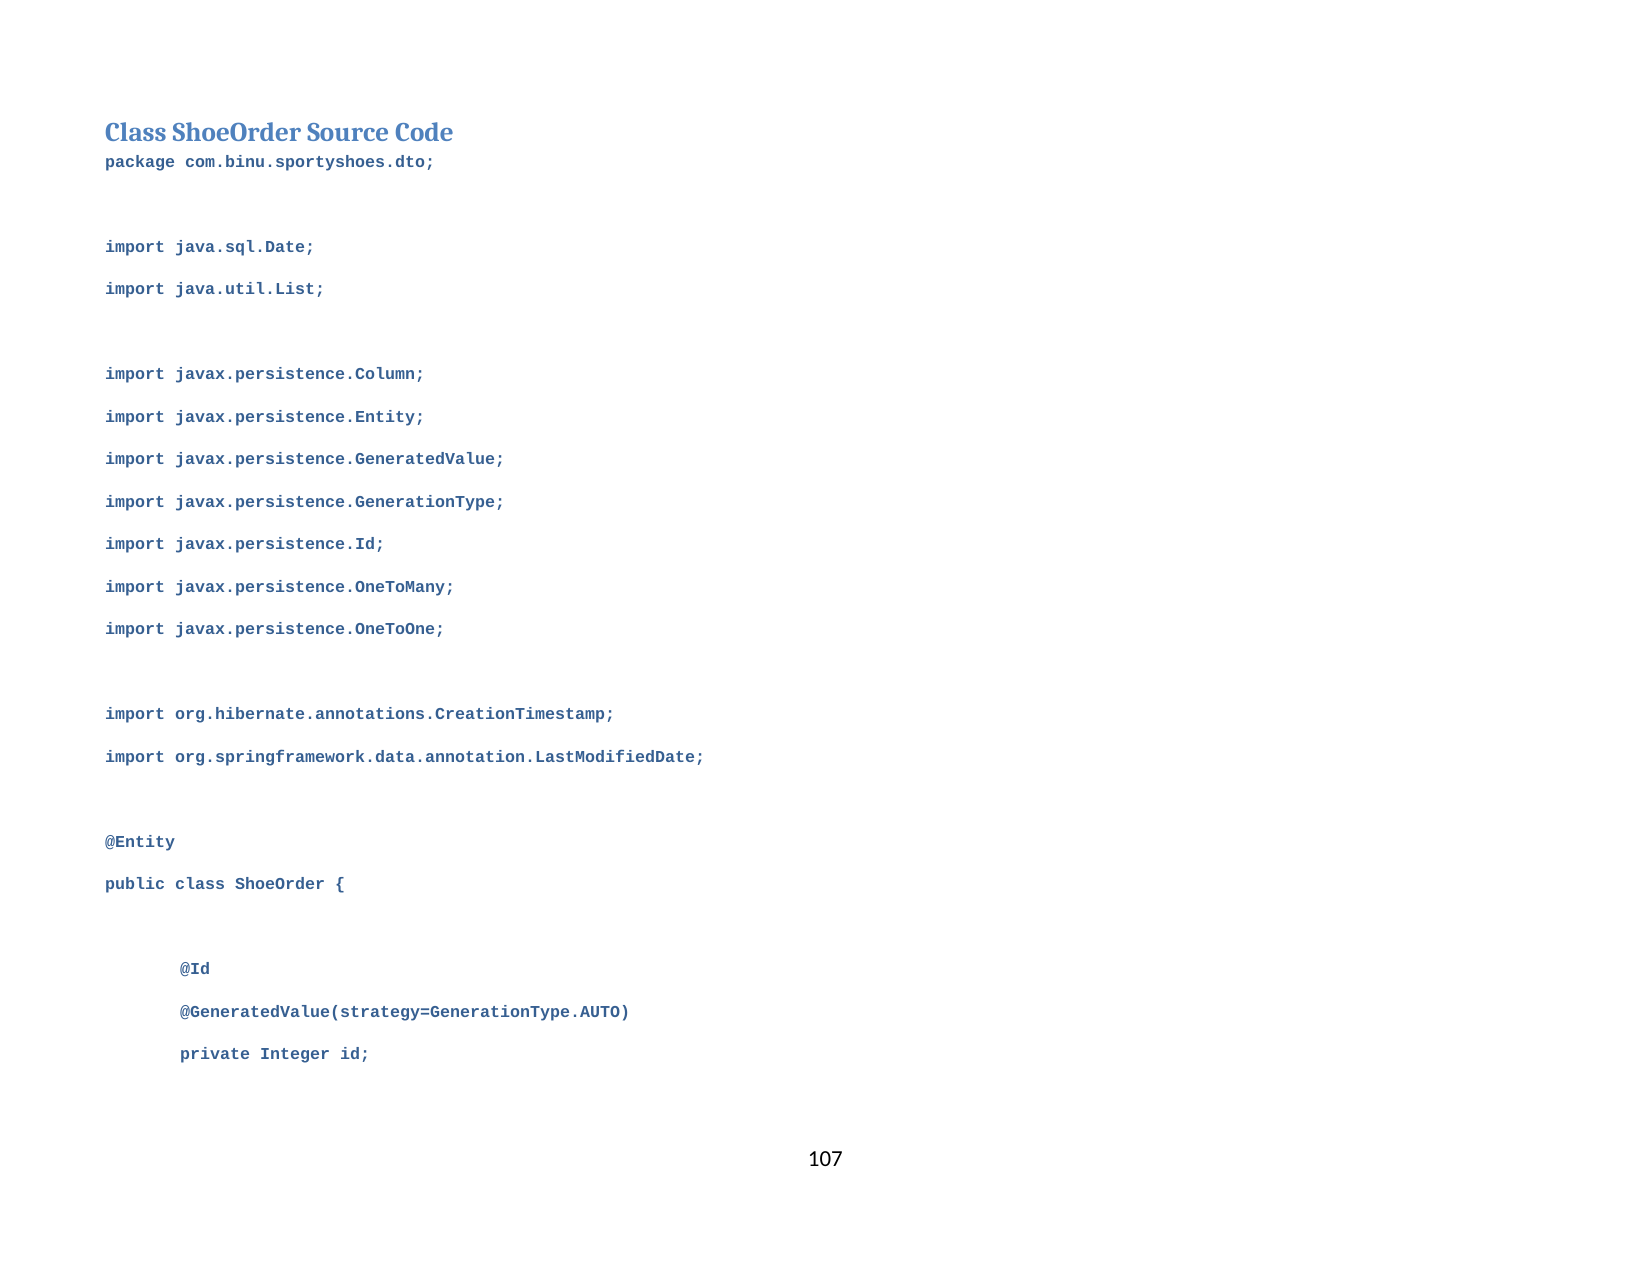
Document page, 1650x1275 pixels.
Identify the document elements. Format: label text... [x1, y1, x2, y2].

subtitle Class ShoeOrder Source Code [105, 117, 1545, 149]
text public class ShoeOrder { [105, 876, 1545, 894]
text import org.hibernate.annotations.CreationTimestamp; [105, 706, 1545, 724]
text @Entity [105, 833, 1545, 852]
text import javax.persistence.Entity; [105, 408, 1545, 427]
text import javax.persistence.GeneratedValue; [105, 451, 1545, 469]
text @GeneratedValue(strategy=GenerationType.AUTO) [105, 1003, 1545, 1022]
text @Id [105, 961, 1545, 979]
text package com.binu.sportyshoes.dto; [105, 153, 1545, 172]
text import javax.persistence.OneToMany; [105, 578, 1545, 597]
text import javax.persistence.Column; [105, 366, 1545, 384]
text import javax.persistence.GenerationType; [105, 493, 1545, 512]
text import java.sql.Date; [105, 238, 1545, 257]
text import org.springframework.data.annotation.LastModifiedDate; [105, 748, 1545, 767]
text import javax.persistence.Id; [105, 536, 1545, 554]
text private Integer id; [105, 1046, 1545, 1064]
text import javax.persistence.OneToOne; [105, 621, 1545, 639]
text import java.util.List; [105, 281, 1545, 299]
